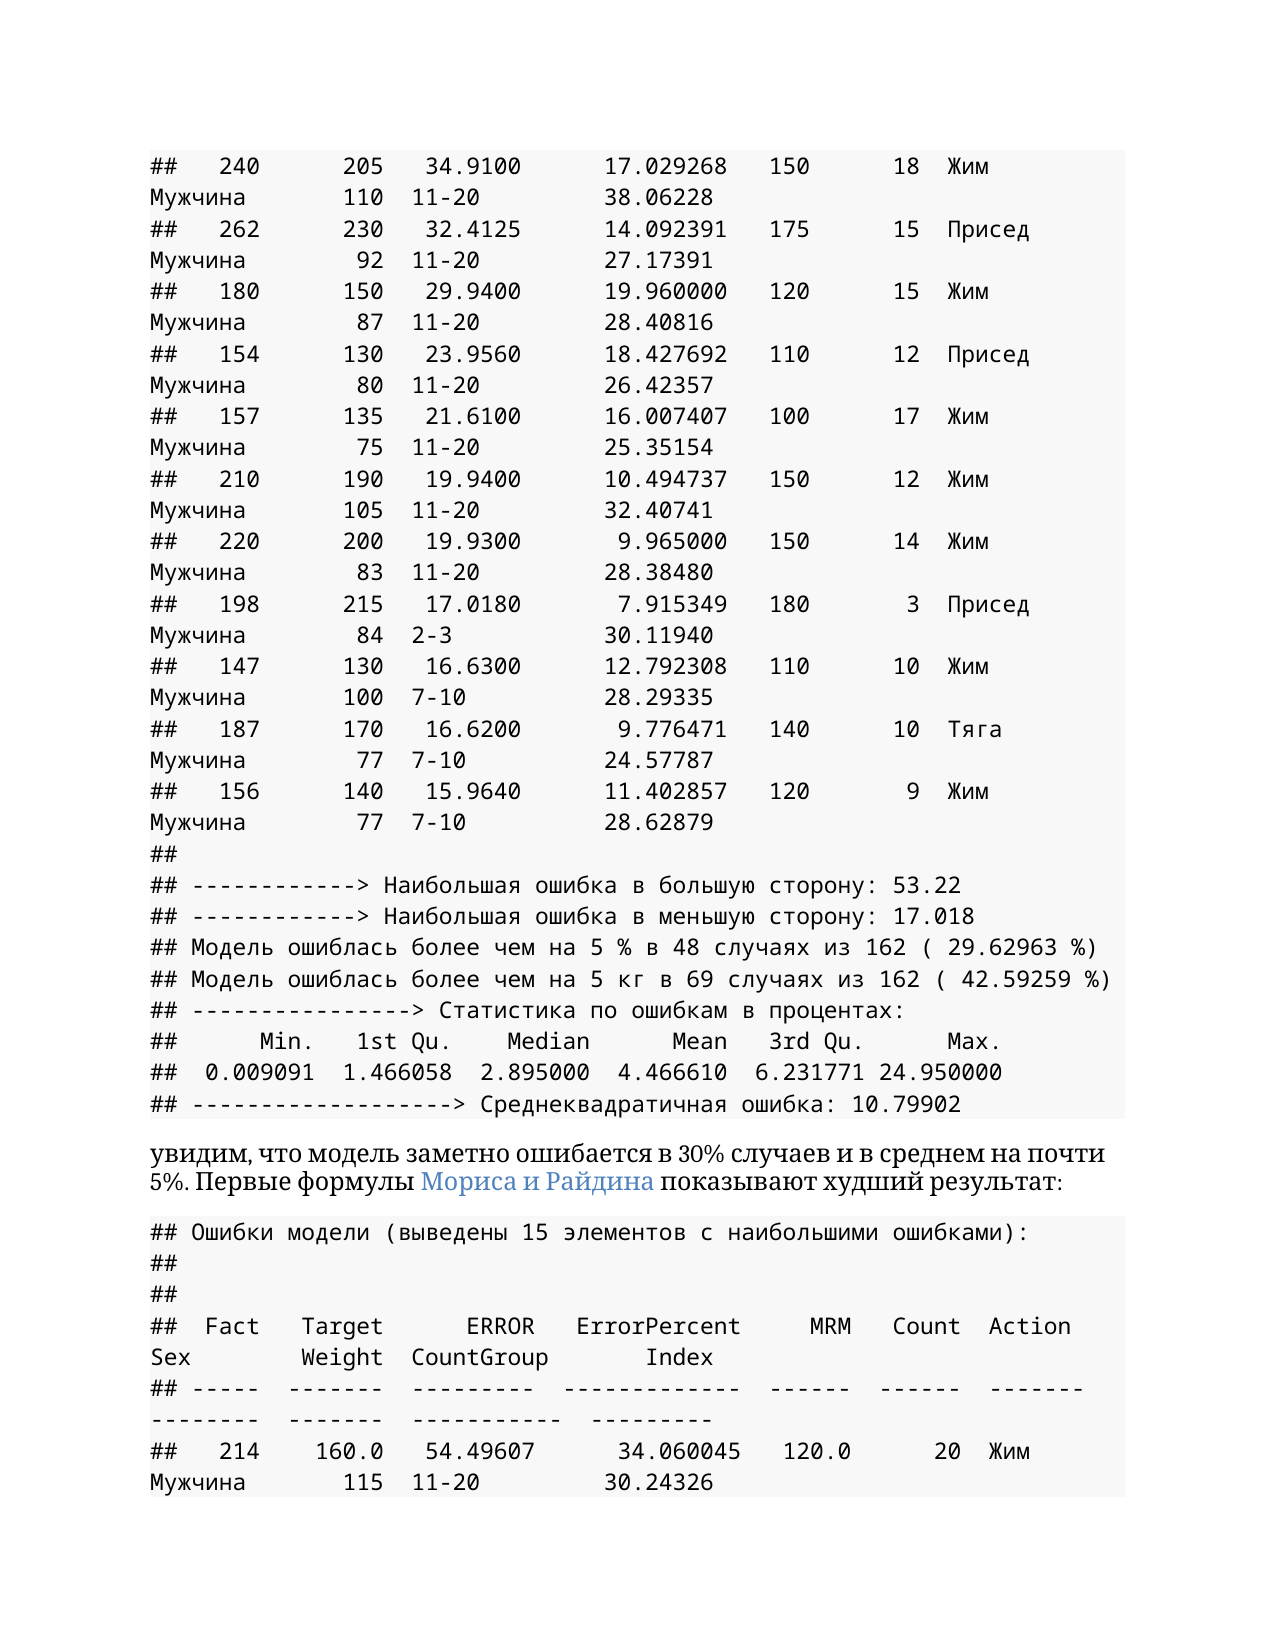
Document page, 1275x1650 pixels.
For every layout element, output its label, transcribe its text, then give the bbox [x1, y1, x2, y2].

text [150, 150, 1125, 1119]
text увидим, что модель заметно ошибается в 30% случаев и в среднем на почти 5%. Первые формулы Мориса и Райдина показывают худший результат: [150, 1139, 1125, 1197]
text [150, 1216, 1125, 1497]
